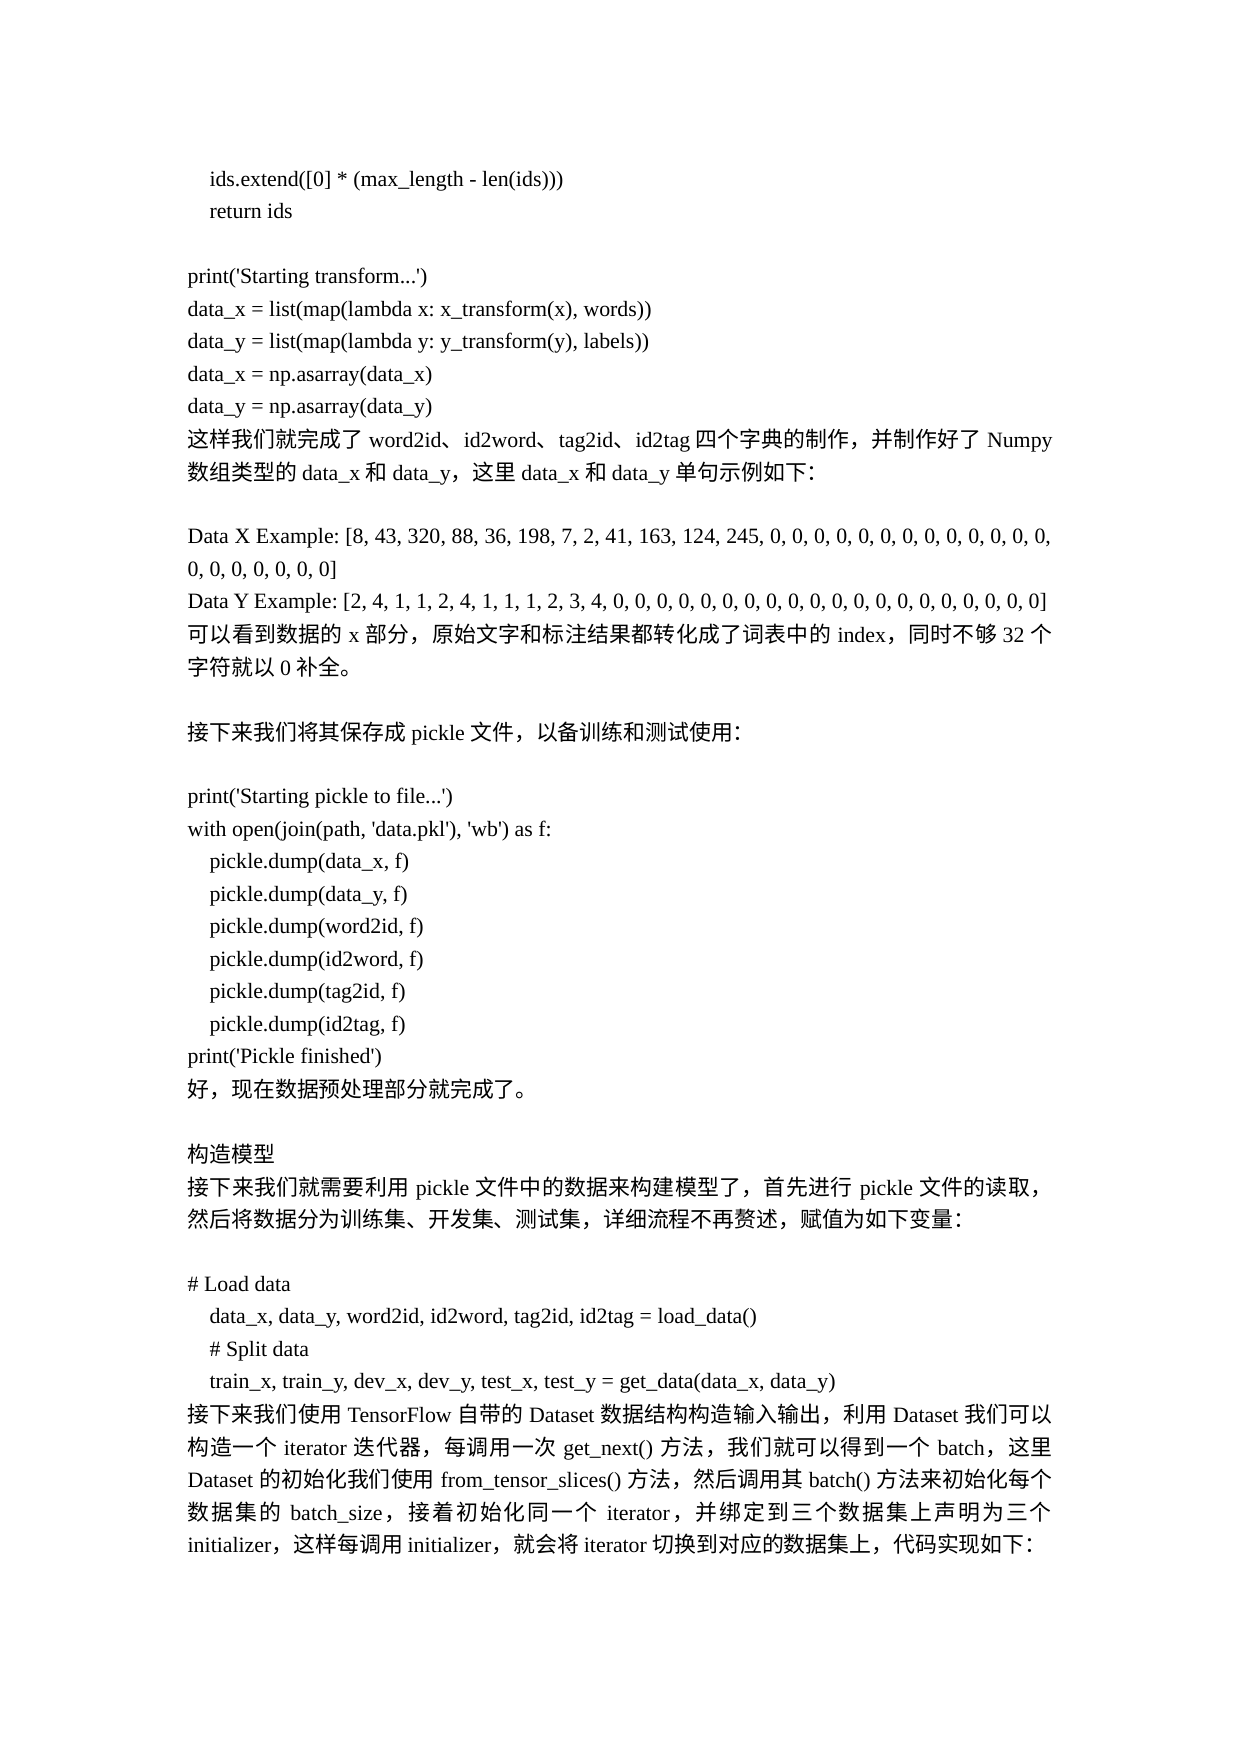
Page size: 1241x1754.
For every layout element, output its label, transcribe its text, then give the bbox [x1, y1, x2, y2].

text pickle.dump(id2word, f) [187, 942, 1053, 974]
text print('Pickle finished') [187, 1039, 1053, 1072]
text print('Starting pickle to file...') [187, 779, 1053, 812]
text # Split data [187, 1332, 1053, 1364]
text return ids [187, 194, 1053, 227]
text 接下来我们使用 TensorFlow 自带的 Dataset 数据结构构造输入输出，利用 Dataset 我们可以构造一个 iterator 迭代器，每调用一次 get_next() 方法，我们就可以得到一个 batch，这里 Dataset 的初始化我们使用 from_tensor_slices() 方法，然后调用其 batch() 方法来初始化每个数据集的 batch_size，接着初始化同一个 iterator，并绑定到三个数据集上声明为三个 initializer，这样每调用 initializer，就会将 iterator 切换到对应的数据集上，代码实现如下： [187, 1397, 1053, 1559]
text data_x = list(map(lambda x: x_transform(x), words)) [187, 292, 1053, 324]
text train_x, train_y, dev_x, dev_y, test_x, test_y = get_data(data_x, data_y) [187, 1364, 1053, 1397]
text data_y = np.asarray(data_y) [187, 389, 1053, 422]
text print('Starting transform...') [187, 259, 1053, 292]
text pickle.dump(word2id, f) [187, 909, 1053, 942]
text pickle.dump(tag2id, f) [187, 974, 1053, 1007]
text data_x = np.asarray(data_x) [187, 357, 1053, 389]
text # Load data [187, 1267, 1053, 1299]
text 接下来我们就需要利用 pickle 文件中的数据来构建模型了，首先进行 pickle 文件的读取，然后将数据分为训练集、开发集、测试集，详细流程不再赘述，赋值为如下变量： [187, 1169, 1053, 1234]
text pickle.dump(data_x, f) [187, 844, 1053, 877]
text 接下来我们将其保存成 pickle 文件，以备训练和测试使用： [187, 714, 1053, 747]
text 这样我们就完成了 word2id、id2word、tag2id、id2tag 四个字典的制作，并制作好了 Numpy 数组类型的 data_x 和 data_y，这里 data_x 和 data_y 单句示例如下： [187, 422, 1053, 487]
text pickle.dump(data_y, f) [187, 877, 1053, 909]
text data_y = list(map(lambda y: y_transform(y), labels)) [187, 324, 1053, 357]
text with open(join(path, 'data.pkl'), 'wb') as f: [187, 812, 1053, 844]
text data_x, data_y, word2id, id2word, tag2id, id2tag = load_data() [187, 1299, 1053, 1332]
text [187, 162, 1053, 194]
text pickle.dump(id2tag, f) [187, 1007, 1053, 1039]
text 构造模型 [187, 1137, 1053, 1169]
text 好，现在数据预处理部分就完成了。 [187, 1072, 1053, 1104]
text Data Y Example: [2, 4, 1, 1, 2, 4, 1, 1, 1, 2, 3, 4, 0, 0, 0, 0, 0, 0, 0, 0, 0, 0, 0, 0, 0, 0, 0, 0, 0, 0, 0, 0] [187, 584, 1053, 617]
text 可以看到数据的 x 部分，原始文字和标注结果都转化成了词表中的 index，同时不够 32 个字符就以 0 补全。 [187, 617, 1053, 682]
text Data X Example: [8, 43, 320, 88, 36, 198, 7, 2, 41, 163, 124, 245, 0, 0, 0, 0, 0, 0, 0, 0, 0, 0, 0, 0, 0, 0, 0, 0, 0, 0, 0, 0] [187, 519, 1053, 584]
